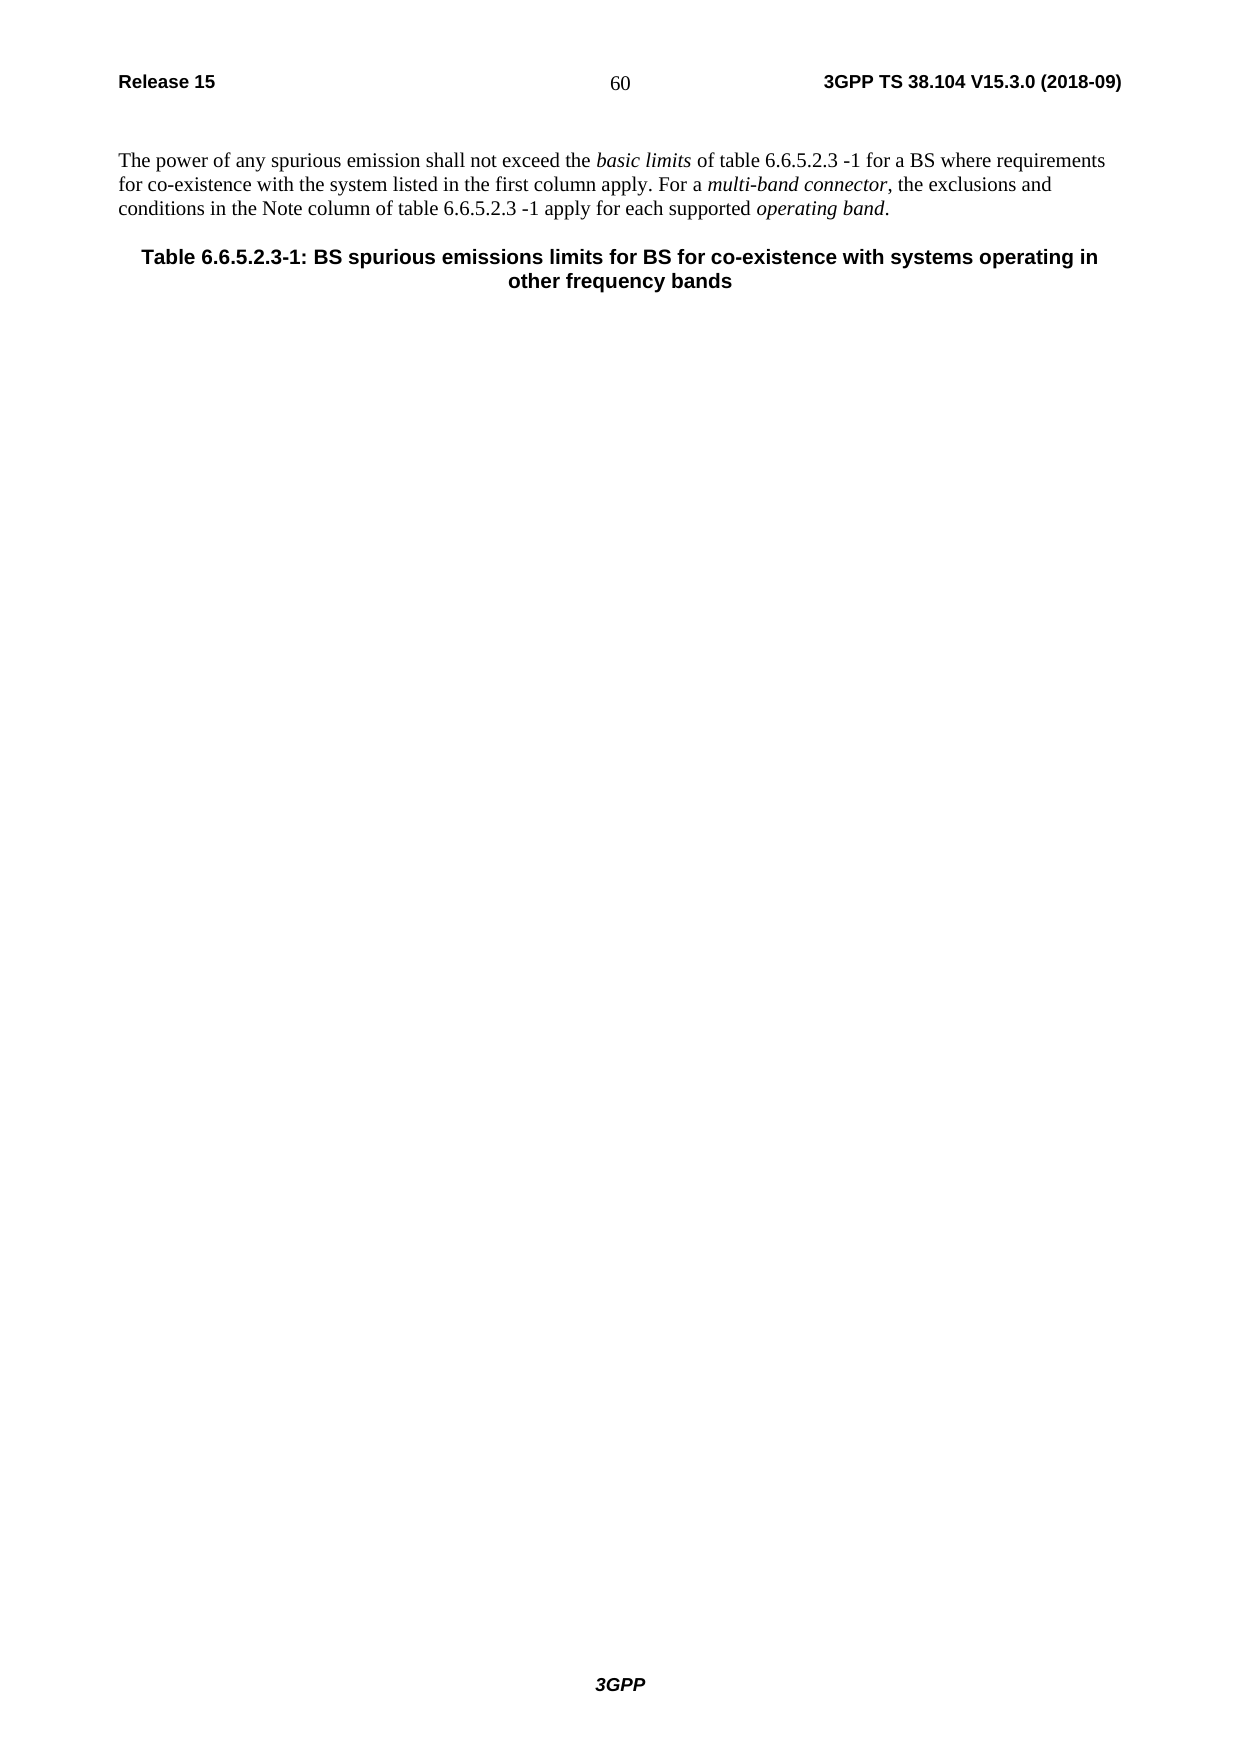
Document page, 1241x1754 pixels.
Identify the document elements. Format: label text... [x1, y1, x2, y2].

text Table 6.6.5.2.3-1: BS spurious emissions limits for BS for co-existence with systems operating in other frequency bands [118, 245, 1122, 293]
text The power of any spurious emission shall not exceed the basic limits of table 6.6.5.2.3 -1 for a BS where requirements for co-existence with the system listed in the first column apply. For a multi-band connector, the exclusions and conditions in the Note column of table 6.6.5.2.3 -1 apply for each supported operating band. [118, 148, 1122, 220]
